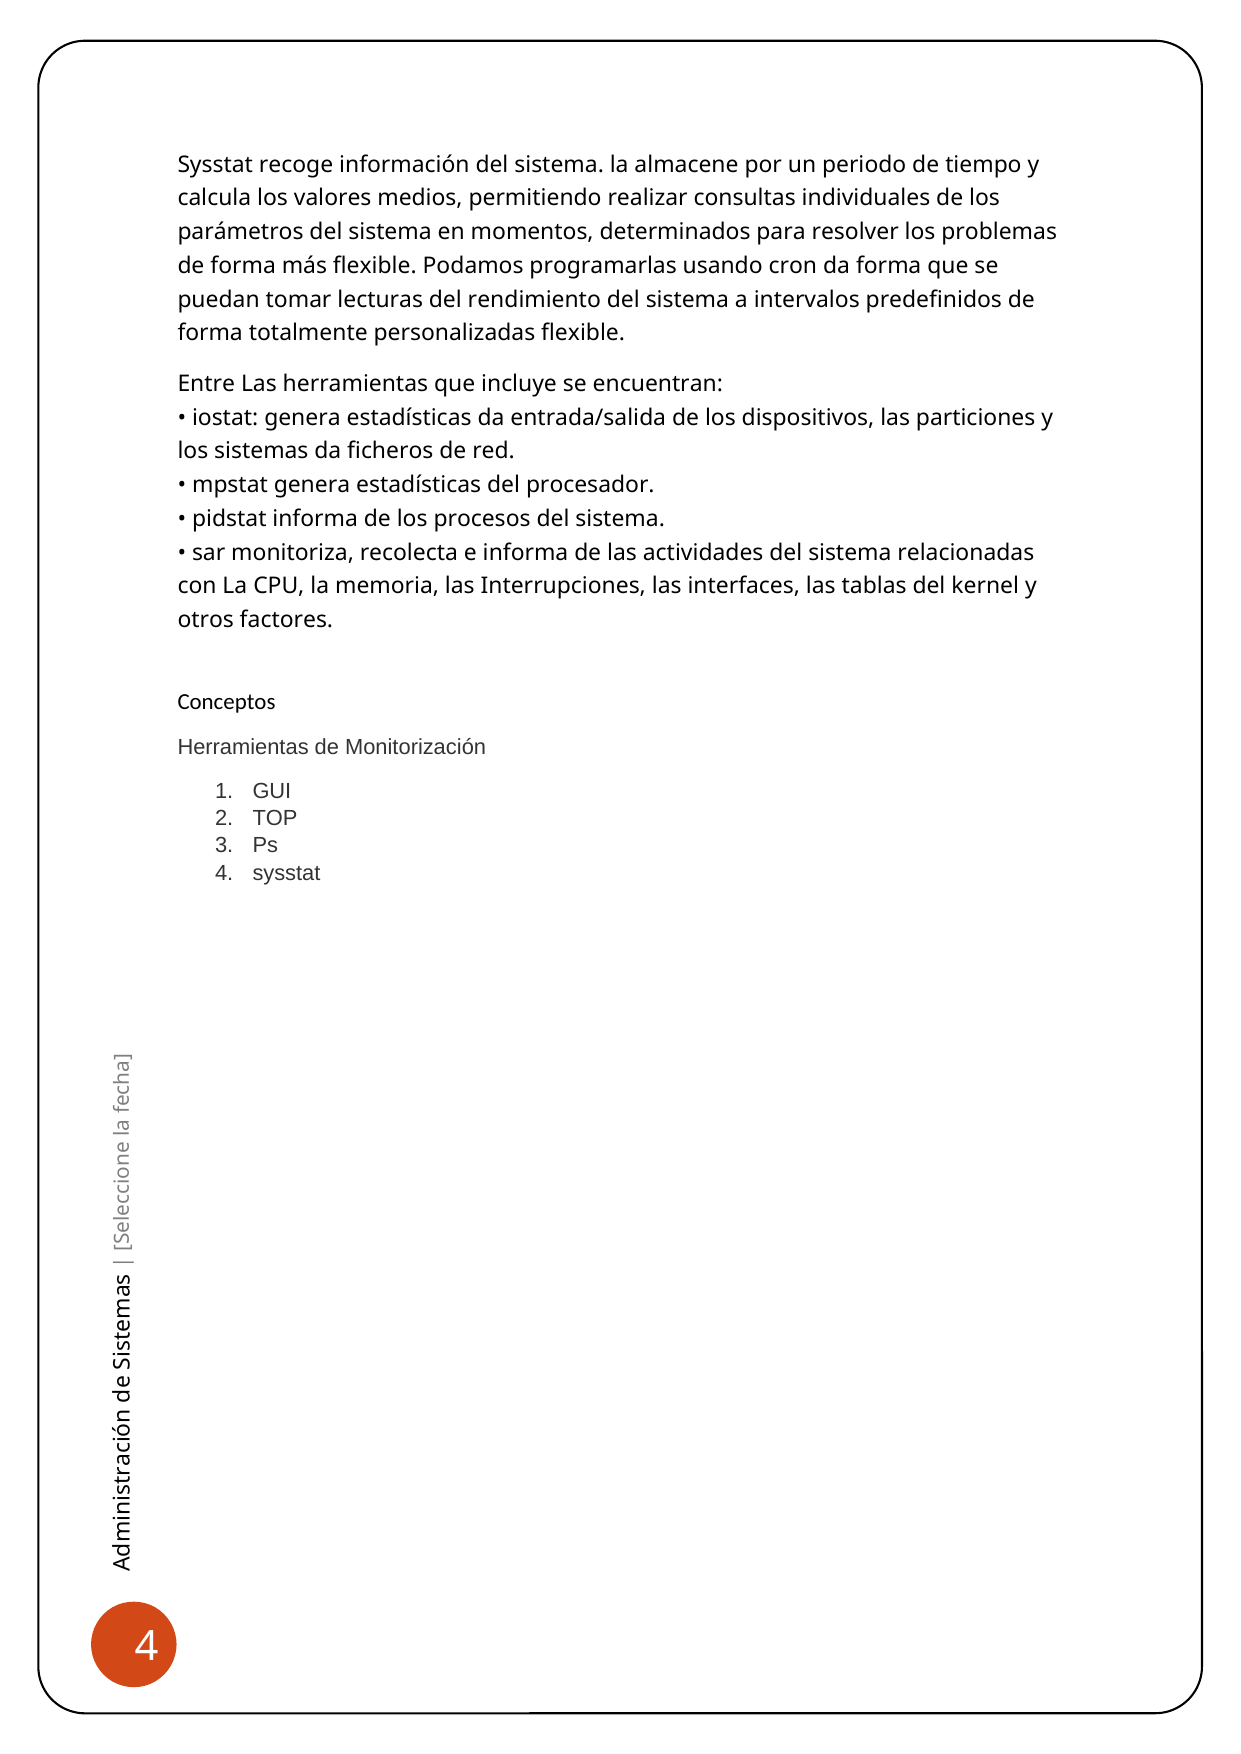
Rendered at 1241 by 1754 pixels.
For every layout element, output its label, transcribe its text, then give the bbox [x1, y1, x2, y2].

text Entre Las herramientas que incluye se encuentran: • iostat: genera estadísticas da entrada/salida de los dispositivos, las particiones y los sistemas da ficheros de red. • mpstat genera estadísticas del procesador. • pidstat informa de los procesos del sistema. • sar monitoriza, recolecta e informa de las actividades del sistema relacionadas con La CPU, la memoria, las Interrupciones, las interfaces, las tablas del kernel y otros factores. [177, 367, 1063, 668]
list TOP [215, 805, 1063, 830]
text Sysstat recoge información del sistema. la almacene por un periodo de tiempo y calcula los valores medios, permitiendo realizar consultas individuales de los parámetros del sistema en momentos, determinados para resolver los problemas de forma más flexible. Podamos programarlas usando cron da forma que se puedan tomar lecturas del rendimiento del sistema a intervalos predefinidos de forma totalmente personalizadas flexible. [177, 148, 1063, 348]
list Ps [215, 832, 1063, 857]
text Conceptos [177, 687, 1063, 715]
list sysstat [215, 859, 1063, 885]
text Herramientas de Monitorización [177, 734, 1063, 759]
list GUI [215, 778, 1063, 803]
